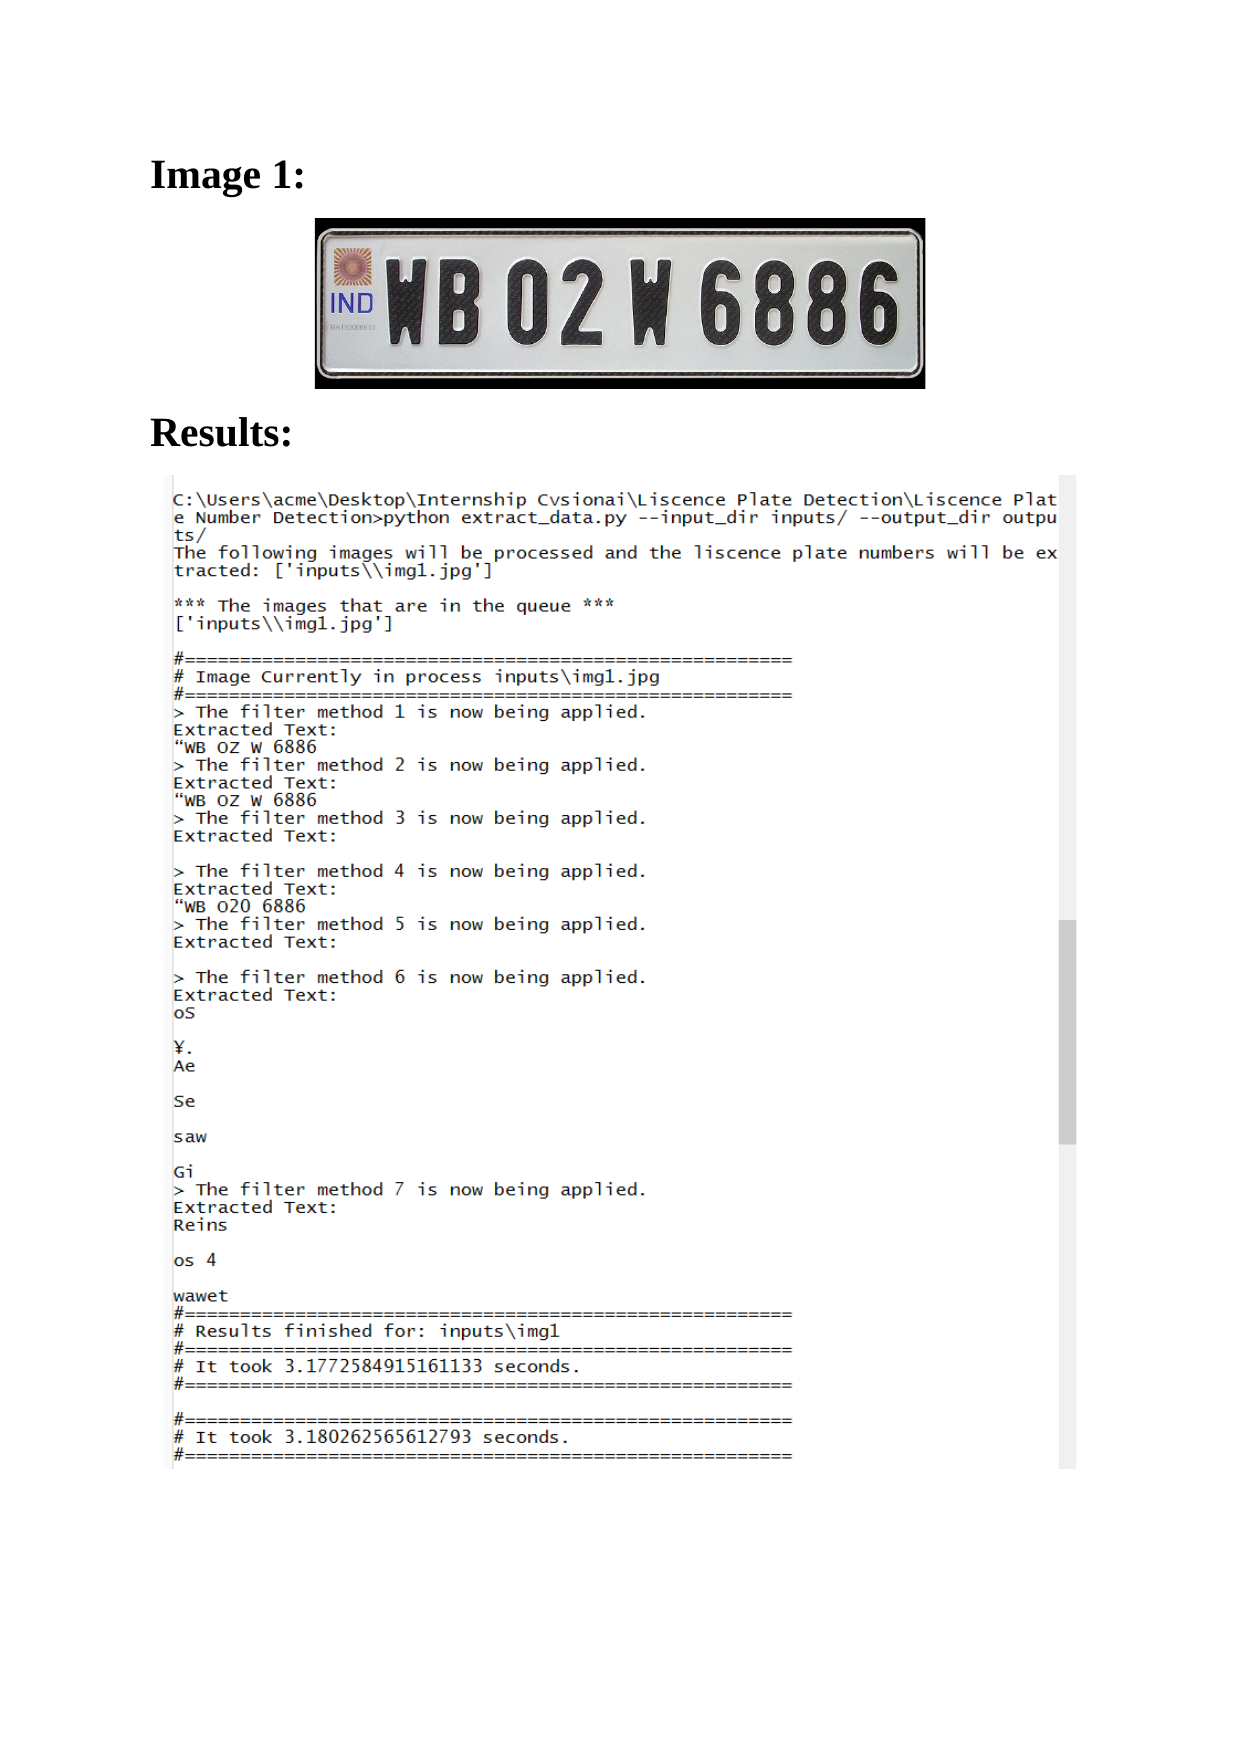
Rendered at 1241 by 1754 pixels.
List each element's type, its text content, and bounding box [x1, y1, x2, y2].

text Image 1: [150, 150, 1090, 198]
picture [163, 475, 1077, 1469]
picture [314, 218, 926, 389]
text Results: [150, 407, 1090, 455]
